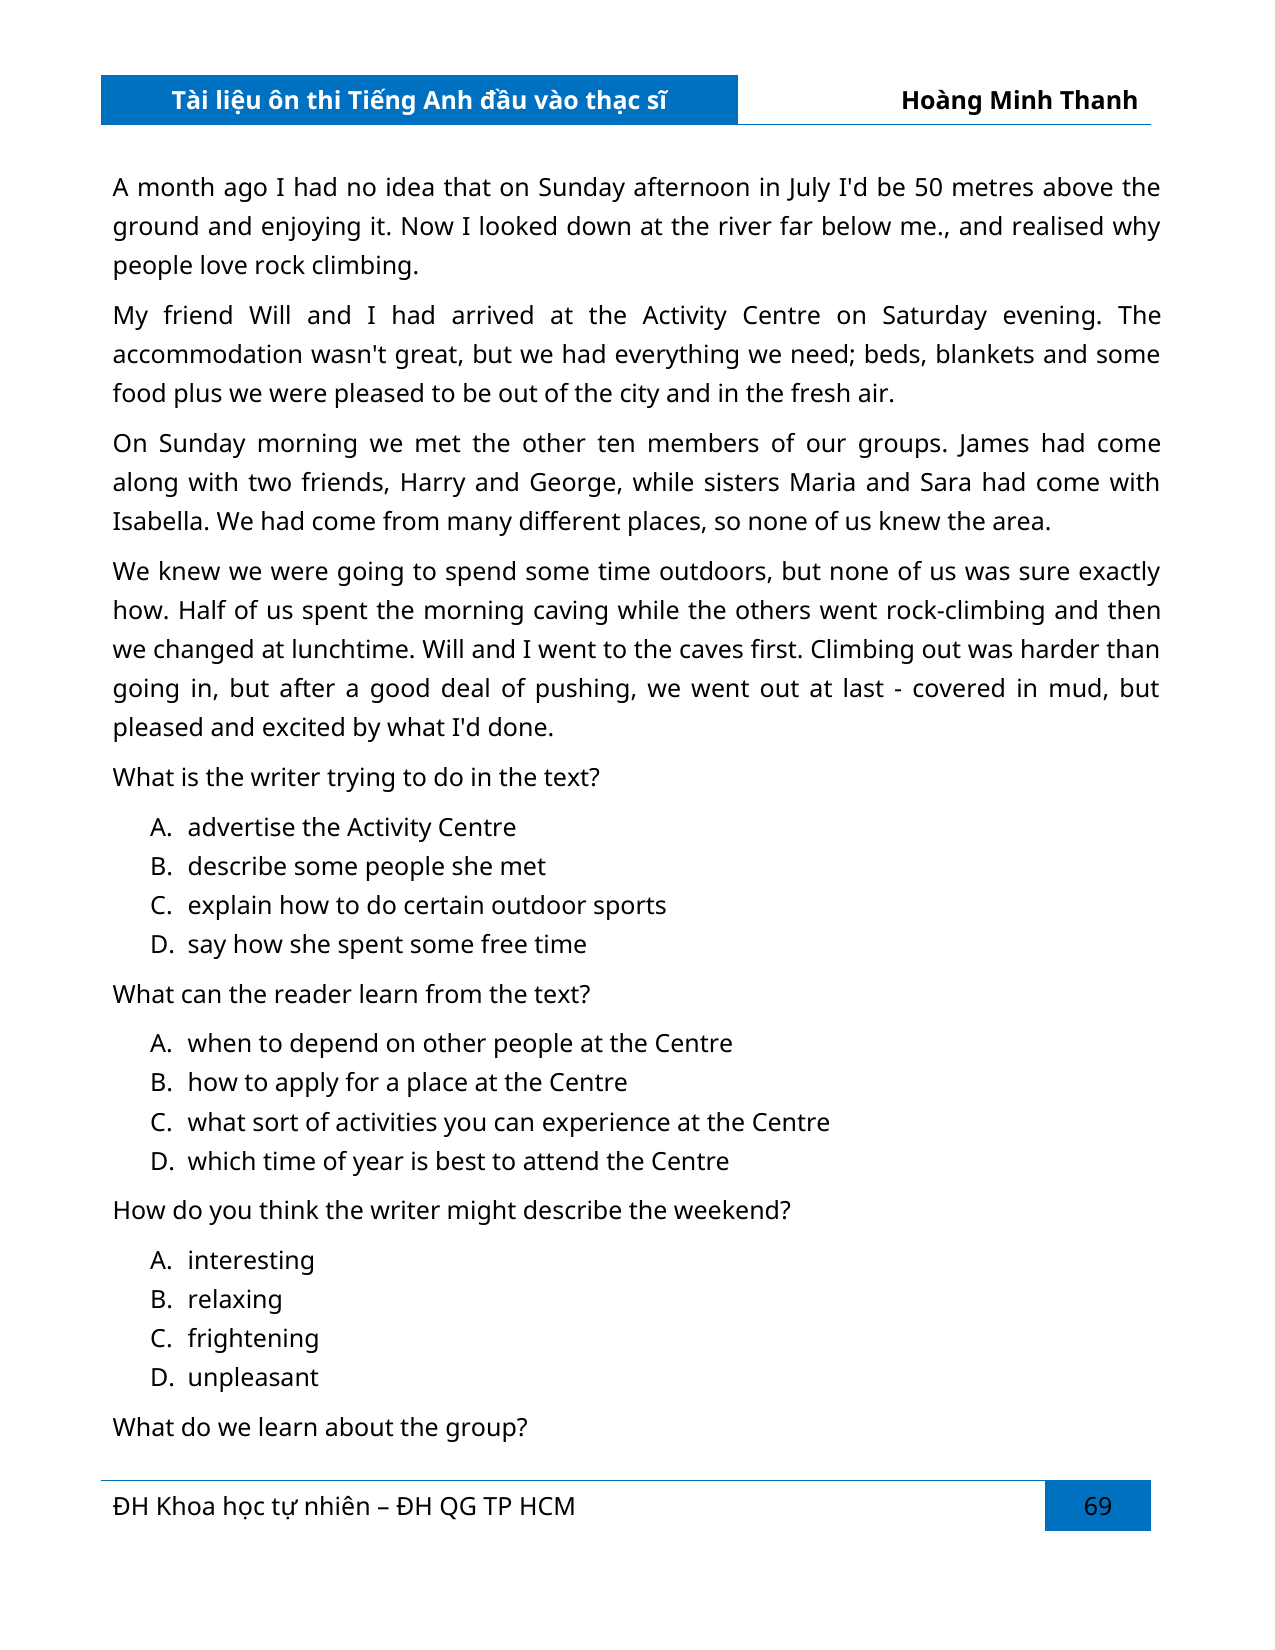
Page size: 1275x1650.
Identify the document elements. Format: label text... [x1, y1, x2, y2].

text We knew we were going to spend some time outdoors, but none of us was sure exactly how. Half of us spent the morning caving while the others went rock-climbing and then we changed at lunchtime. Will and I went to the caves first. Climbing out was harder than going in, but after a good deal of pushing, we went out at last - covered in mud, but pleased and excited by what I'd done. [112, 553, 1162, 744]
list when to depend on other people at the Centre [150, 1026, 1162, 1060]
list unpleasant [150, 1360, 1162, 1394]
list explain how to do certain outdoor sports [150, 887, 1162, 922]
text My friend Will and I had arrived at the Activity Centre on Saturday evening. The accommodation wasn't great, but we had everything we need; beds, blankets and some food plus we were pleased to be out of the city and in the fresh air. [112, 297, 1162, 410]
list advertise the Activity Centre [150, 809, 1162, 843]
text On Sunday morning we met the other ten members of our groups. James had come along with two friends, Harry and George, while sisters Maria and Sara had come with Isabella. We had come from many different places, so none of us knew the area. [112, 425, 1162, 538]
list describe some people she met [150, 848, 1162, 882]
text What can the reader learn from the text? [112, 976, 1162, 1010]
list frightening [150, 1321, 1162, 1355]
text A month ago I had no idea that on Sunday afternoon in July I'd be 50 metres above the ground and enjoying it. Now I looked down at the river far below me., and realised why people love rock climbing. [112, 169, 1162, 282]
text How do you think the writer might describe the weekend? [112, 1193, 1162, 1227]
text What is the writer trying to do in the text? [112, 759, 1162, 794]
list interesting [150, 1242, 1162, 1277]
list how to apply for a place at the Centre [150, 1065, 1162, 1099]
text What do we learn about the group? [112, 1409, 1162, 1444]
list what sort of activities you can experience at the Centre [150, 1104, 1162, 1138]
list which time of year is best to attend the Centre [150, 1143, 1162, 1177]
list relaxing [150, 1282, 1162, 1316]
list say how she spent some free time [150, 927, 1162, 961]
